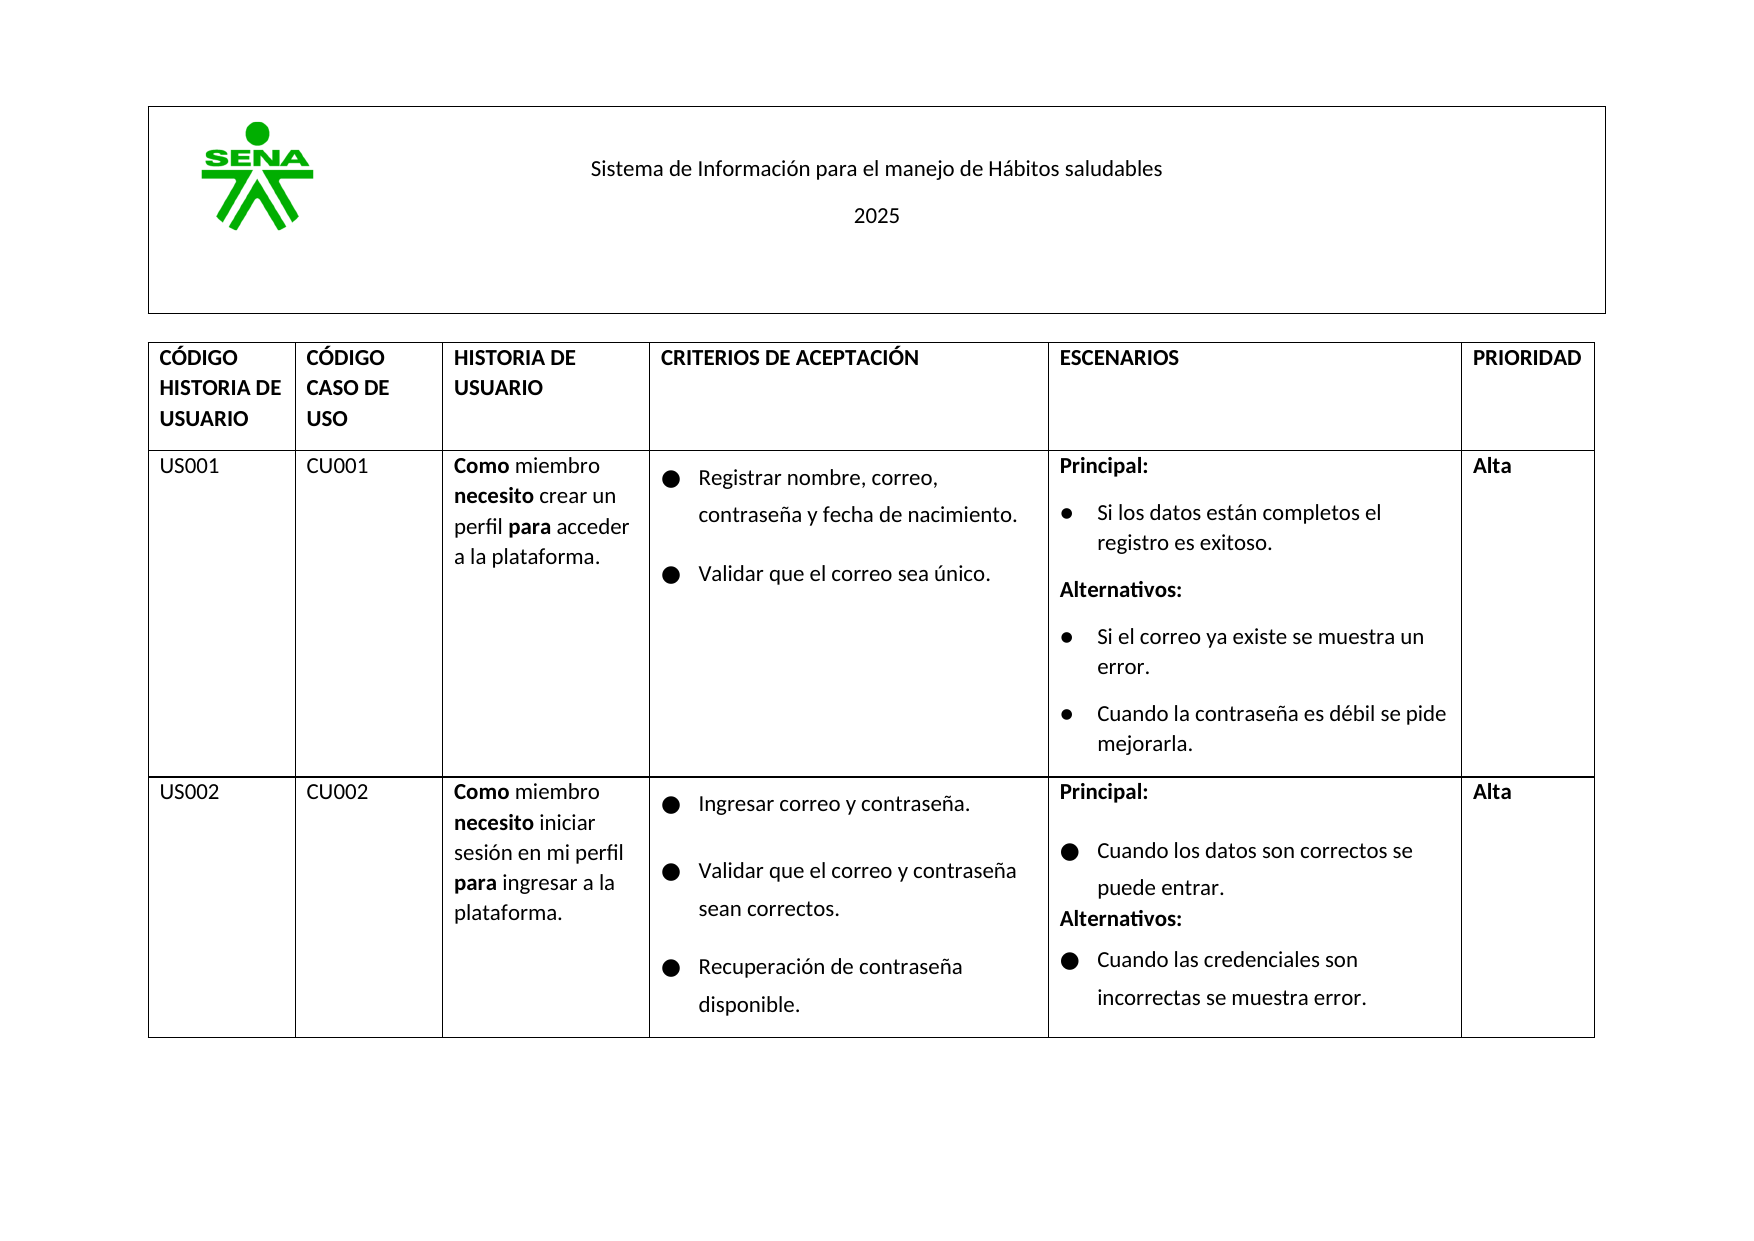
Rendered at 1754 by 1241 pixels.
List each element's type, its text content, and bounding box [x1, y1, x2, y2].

table_cell Alta [1462, 778, 1594, 1037]
table_cell Alta [1462, 451, 1594, 776]
table_cell Principal: Si los datos están completos el registro es exitoso. Alternativos: Si el correo ya existe se muestra un error. Cuando la contraseña es débil se pide mejorarla. [1049, 451, 1461, 776]
table_cell CU001 [296, 451, 442, 776]
table_cell Registrar nombre, correo, contraseña y fecha de nacimiento. Validar que el correo sea único. [650, 451, 1048, 776]
table_header CÓDIGO HISTORIA DE USUARIO [149, 343, 295, 450]
table_cell CU002 [296, 778, 442, 1037]
table_header PRIORIDAD [1462, 343, 1594, 450]
table_cell Ingresar correo y contraseña. Validar que el correo y contraseña sean correctos. Recuperación de contraseña disponible. [650, 778, 1048, 1037]
table_cell US002 [149, 778, 295, 1037]
table_cell Como miembro necesito crear un perfil para acceder a la plataforma. [443, 451, 649, 776]
table_header HISTORIA DE USUARIO [443, 343, 649, 450]
picture [201, 121, 314, 231]
table_header ESCENARIOS [1049, 343, 1461, 450]
table_header CÓDIGO CASO DE USO [296, 343, 442, 450]
table_cell Como miembro necesito iniciar sesión en mi perfil para ingresar a la plataforma. [443, 778, 649, 1037]
table_cell US001 [149, 451, 295, 776]
table_header CRITERIOS DE ACEPTACIÓN [650, 343, 1048, 450]
